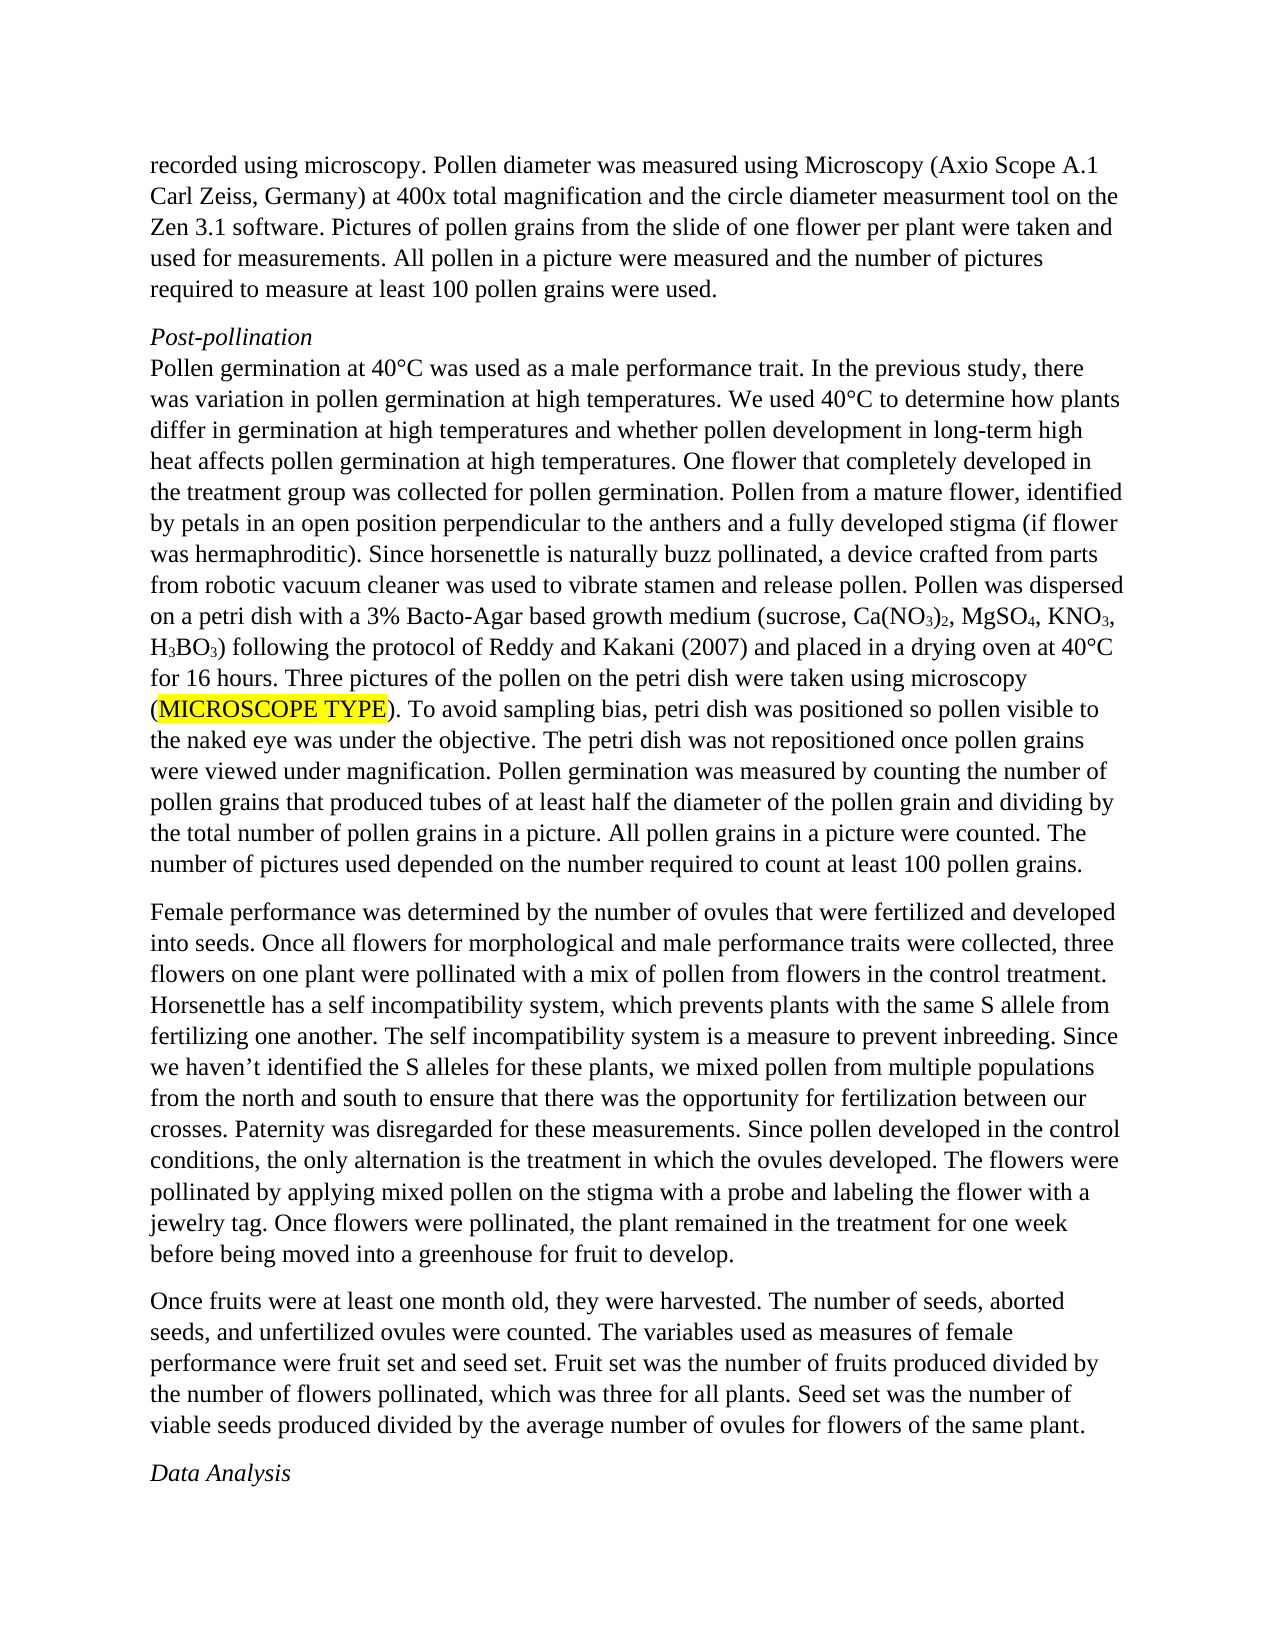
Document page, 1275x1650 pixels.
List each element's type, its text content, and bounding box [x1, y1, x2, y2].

subtitle Post-pollination [150, 322, 1125, 351]
text Once fruits were at least one month old, they were harvested. The number of seeds, aborted seeds, and unfertilized ovules were counted. The variables used as measures of female performance were fruit set and seed set. Fruit set was the number of fruits produced divided by the number of flowers pollinated, which was three for all plants. Seed set was the number of viable seeds produced divided by the average number of ovules for flowers of the same plant. [150, 1286, 1125, 1439]
text Female performance was determined by the number of ovules that were fertilized and developed into seeds. Once all flowers for morphological and male performance traits were collected, three flowers on one plant were pollinated with a mix of pollen from flowers in the control treatment. Horsenettle has a self incompatibility system, which prevents plants with the same S allele from fertilizing one another. The self incompatibility system is a measure to prevent inbreeding. Since we haven’t identified the S alleles for these plants, we mixed pollen from multiple populations from the north and south to ensure that there was the opportunity for fertilization between our crosses. Paternity was disregarded for these measurements. Since pollen developed in the control conditions, the only alternation is the treatment in which the ovules developed. The flowers were pollinated by applying mixed pollen on the stigma with a probe and labeling the flower with a jewelry tag. Once flowers were pollinated, the plant remained in the treatment for one week before being moved into a greenhouse for fruit to develop. [150, 897, 1125, 1267]
text Data Analysis [150, 1458, 1125, 1487]
text Pollen germination at 40°C was used as a male performance trait. In the previous study, there was variation in pollen germination at high temperatures. We used 40°C to determine how plants differ in germination at high temperatures and whether pollen development in long-term high heat affects pollen germination at high temperatures. One flower that completely developed in the treatment group was collected for pollen germination. Pollen from a mature flower, identified by petals in an open position perpendicular to the anthers and a fully developed stigma (if flower was hermaphroditic). Since horsenettle is naturally buzz pollinated, a device crafted from parts from robotic vacuum cleaner was used to vibrate stamen and release pollen. Pollen was dispersed on a petri dish with a 3% Bacto-Agar based growth medium (sucrose, Ca(NO3)2, MgSO4, KNO3, H3BO3) following the protocol of Reddy and Kakani (2007) and placed in a drying oven at 40°C for 16 hours. Three pictures of the pollen on the petri dish were taken using microscopy (MICROSCOPE TYPE). To avoid sampling bias, petri dish was positioned so pollen visible to the naked eye was under the objective. The petri dish was not repositioned once pollen grains were viewed under magnification. Pollen germination was measured by counting the number of pollen grains that produced tubes of at least half the diameter of the pollen grain and dividing by the total number of pollen grains in a picture. All pollen grains in a picture were counted. The number of pictures used depended on the number required to count at least 100 pollen grains. [150, 353, 1125, 878]
